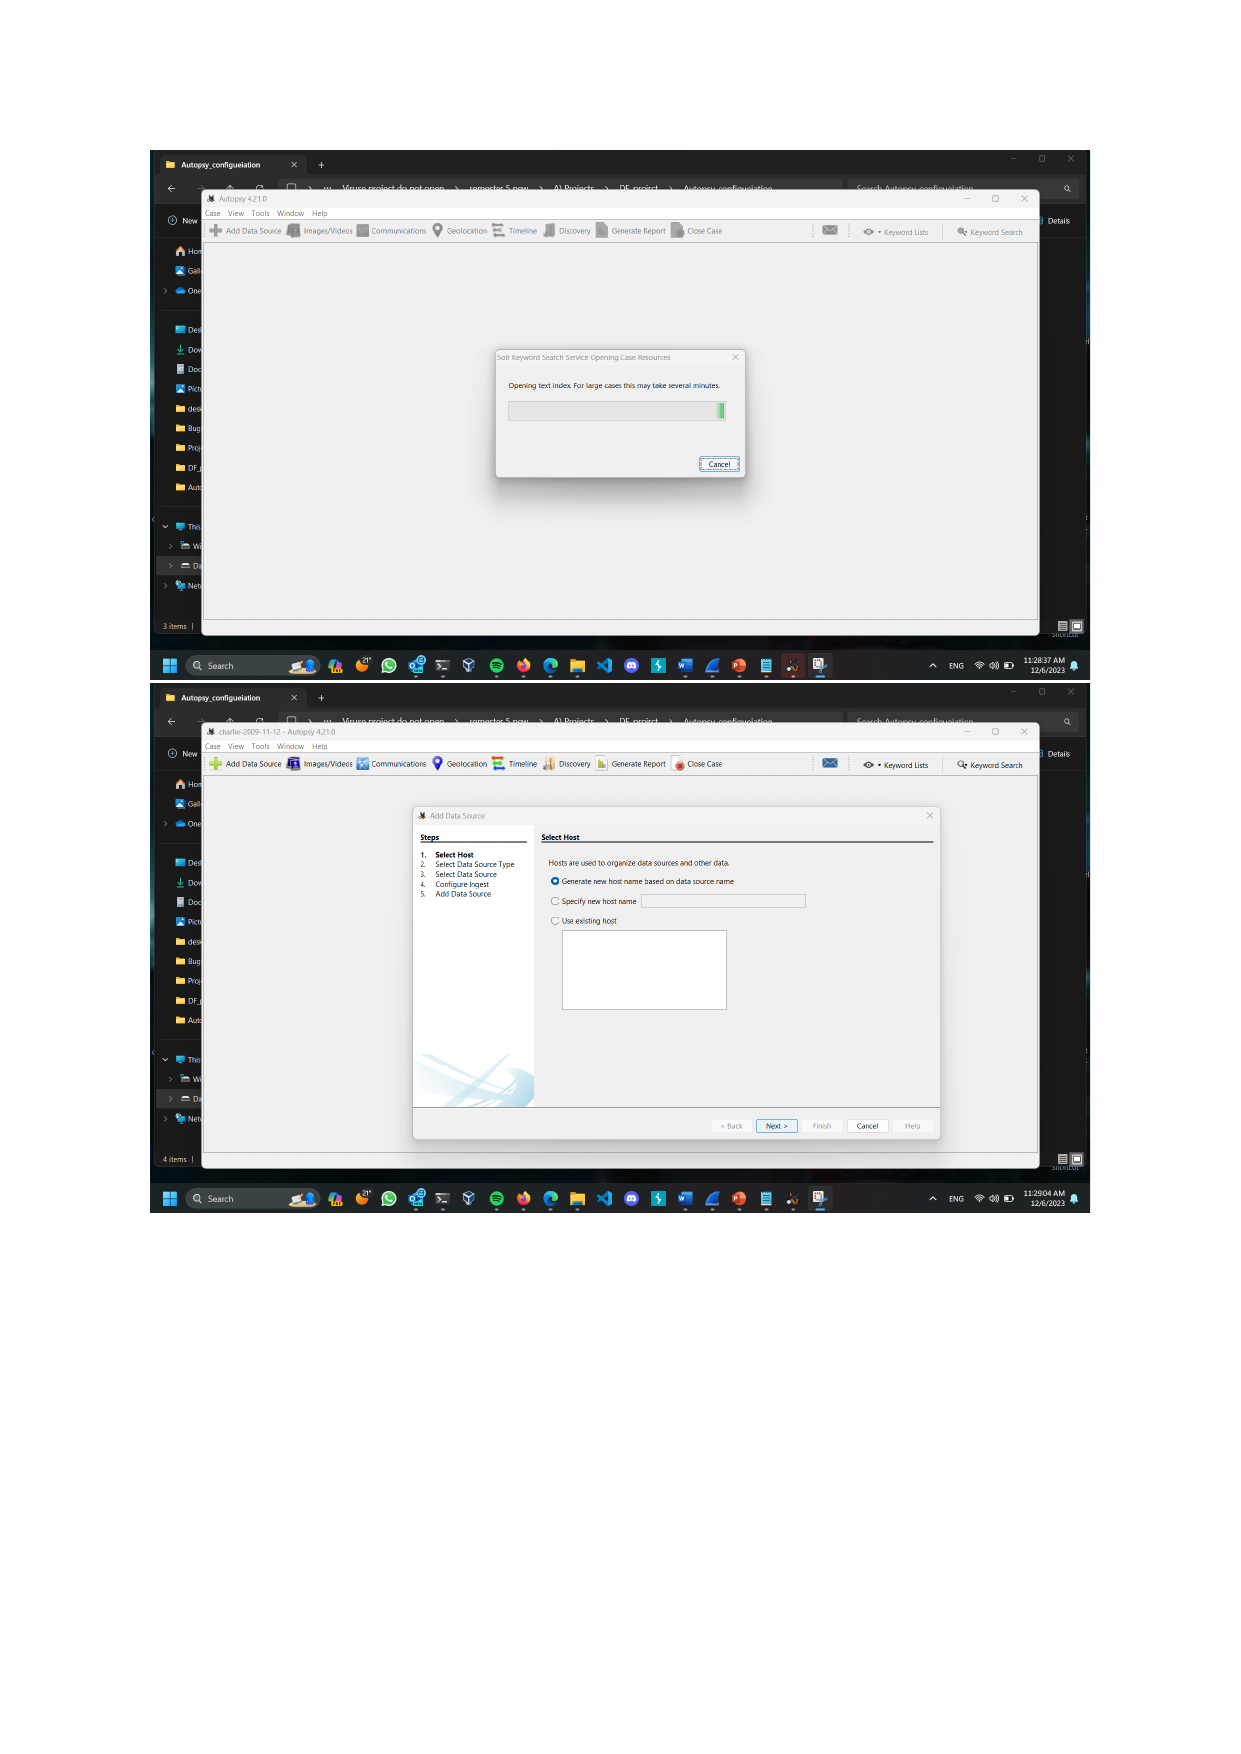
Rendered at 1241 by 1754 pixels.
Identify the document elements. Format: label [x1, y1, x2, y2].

picture [150, 683, 1091, 1213]
picture [150, 150, 1091, 680]
